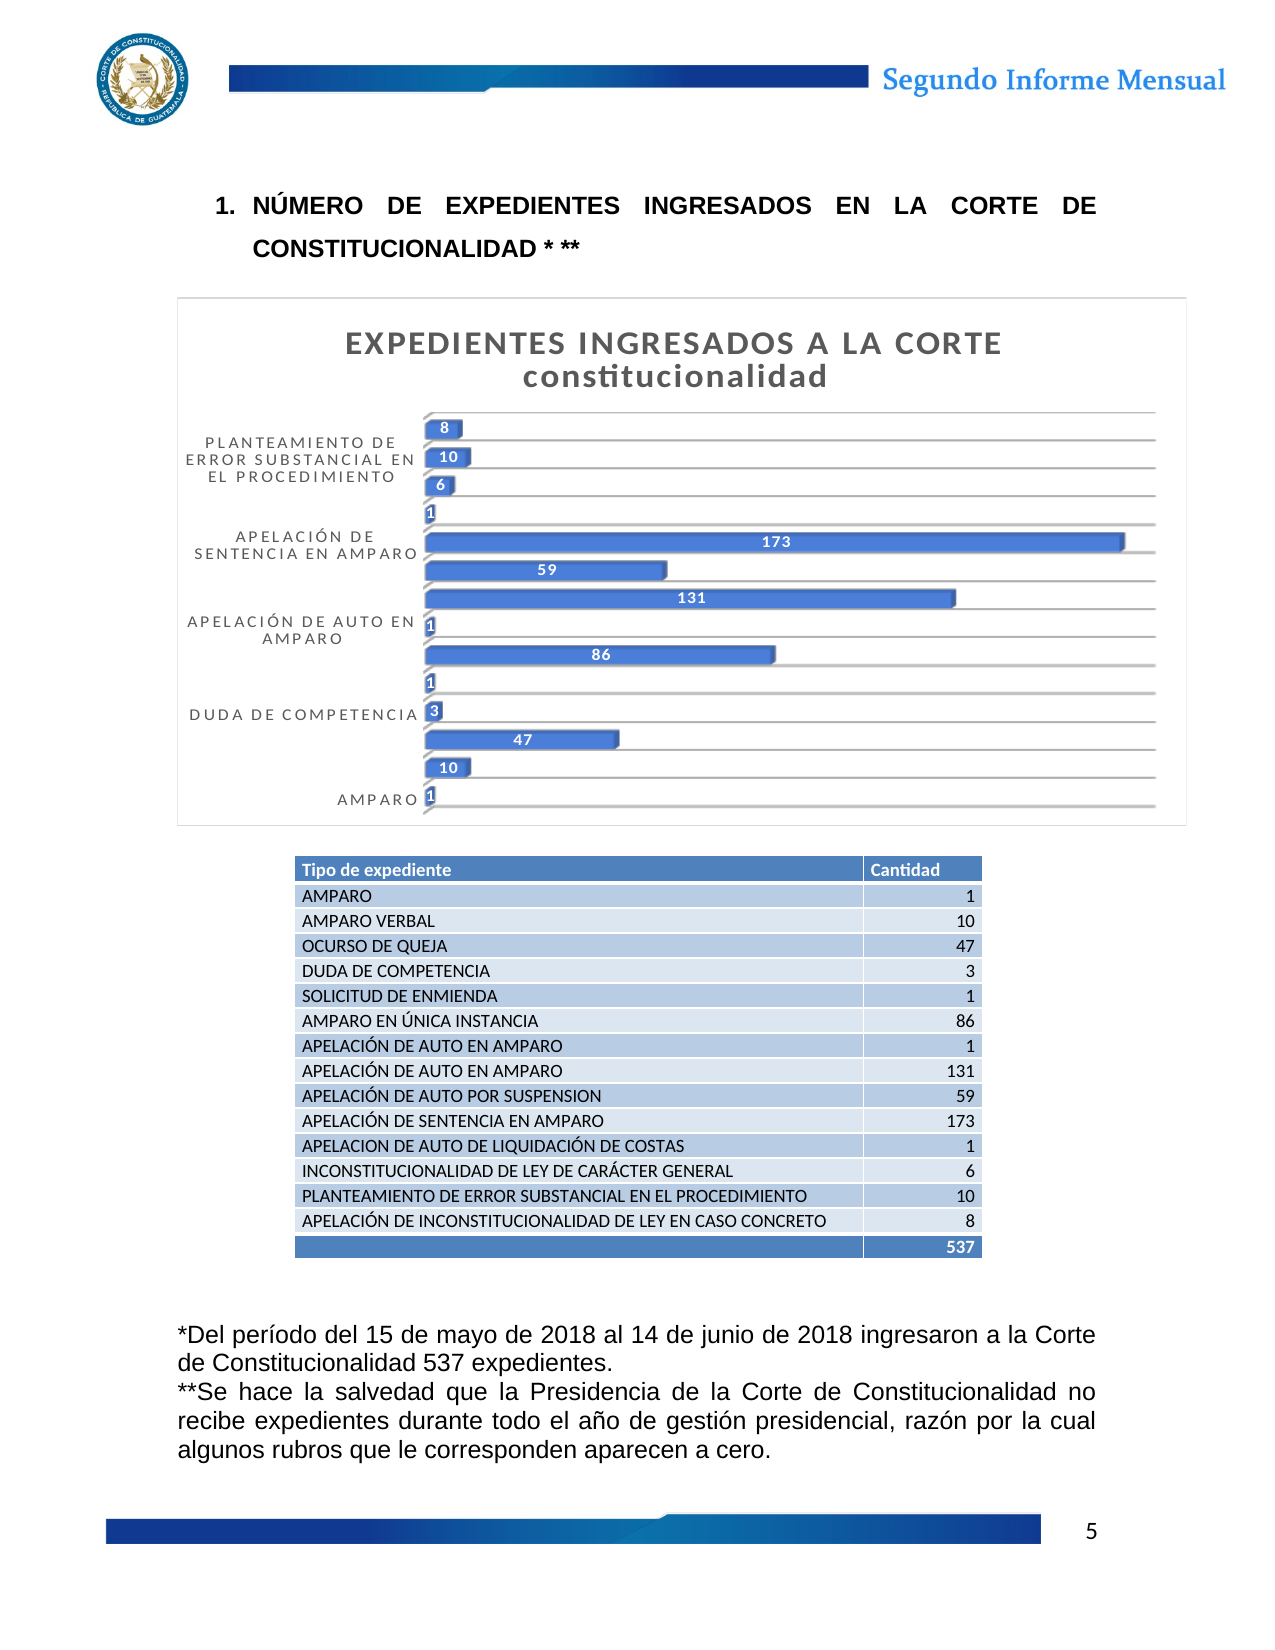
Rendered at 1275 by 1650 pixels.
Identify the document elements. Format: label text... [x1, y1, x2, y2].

text **Se hace la salvedad que la Presidencia de la Corte de Constitucionalidad no recibe expedientes durante todo el año de gestión presidencial, razón por la cual algunos rubros que le corresponden aparecen a cero. [177, 1377, 1098, 1463]
table_cell DUDA DE COMPETENCIA [295, 959, 863, 982]
table_cell APELACIÓN DE INCONSTITUCIONALIDAD DE LEY EN CASO CONCRETO [295, 1209, 863, 1232]
table_cell SOLICITUD DE ENMIENDA [295, 984, 863, 1007]
table_cell 86 [864, 1009, 982, 1032]
picture [0, 1487, 1141, 1575]
table_cell AMPARO [295, 885, 863, 907]
table_cell 6 [864, 1159, 982, 1182]
table_header Cantidad [864, 856, 982, 881]
table_cell 1 [864, 1034, 982, 1057]
table_cell OCURSO DE QUEJA [295, 934, 863, 957]
table_cell INCONSTITUCIONALIDAD DE LEY DE CARÁCTER GENERAL [295, 1159, 863, 1182]
table_cell 10 [864, 1184, 982, 1207]
table_cell [295, 1236, 863, 1258]
table_cell 3 [864, 959, 982, 982]
table_cell APELACIÓN DE SENTENCIA EN AMPARO [295, 1109, 863, 1132]
table_cell 1 [864, 1134, 982, 1157]
table_cell APELACIÓN DE AUTO EN AMPARO [295, 1034, 863, 1057]
table_cell APELACIÓN DE AUTO EN AMPARO [295, 1059, 863, 1082]
table_cell APELACIÓN DE AUTO POR SUSPENSION [295, 1084, 863, 1107]
table_cell 10 [864, 909, 982, 932]
table_cell AMPARO VERBAL [295, 909, 863, 932]
table_cell 1 [864, 885, 982, 907]
table_cell 131 [864, 1059, 982, 1082]
table_cell 47 [864, 934, 982, 957]
table_cell 1 [864, 984, 982, 1007]
table_cell 59 [864, 1084, 982, 1107]
table_cell 8 [864, 1209, 982, 1232]
table_cell APELACION DE AUTO DE LIQUIDACIÓN DE COSTAS [295, 1134, 863, 1157]
table_cell PLANTEAMIENTO DE ERROR SUBSTANCIAL EN EL PROCEDIMIENTO [295, 1184, 863, 1207]
table_cell AMPARO EN ÚNICA INSTANCIA [295, 1009, 863, 1032]
table_cell 537 [864, 1236, 982, 1258]
table_cell 173 [864, 1109, 982, 1132]
picture [25, 32, 1275, 129]
list NÚMERO DE EXPEDIENTES INGRESADOS EN LA CORTE DE CONSTITUCIONALIDAD * ** [215, 191, 1098, 263]
text *Del período del 15 de mayo de 2018 al 14 de junio de 2018 ingresaron a la Corte de Constitucionalidad 537 expedientes. [177, 1319, 1098, 1377]
table_header Tipo de expediente [295, 856, 863, 881]
